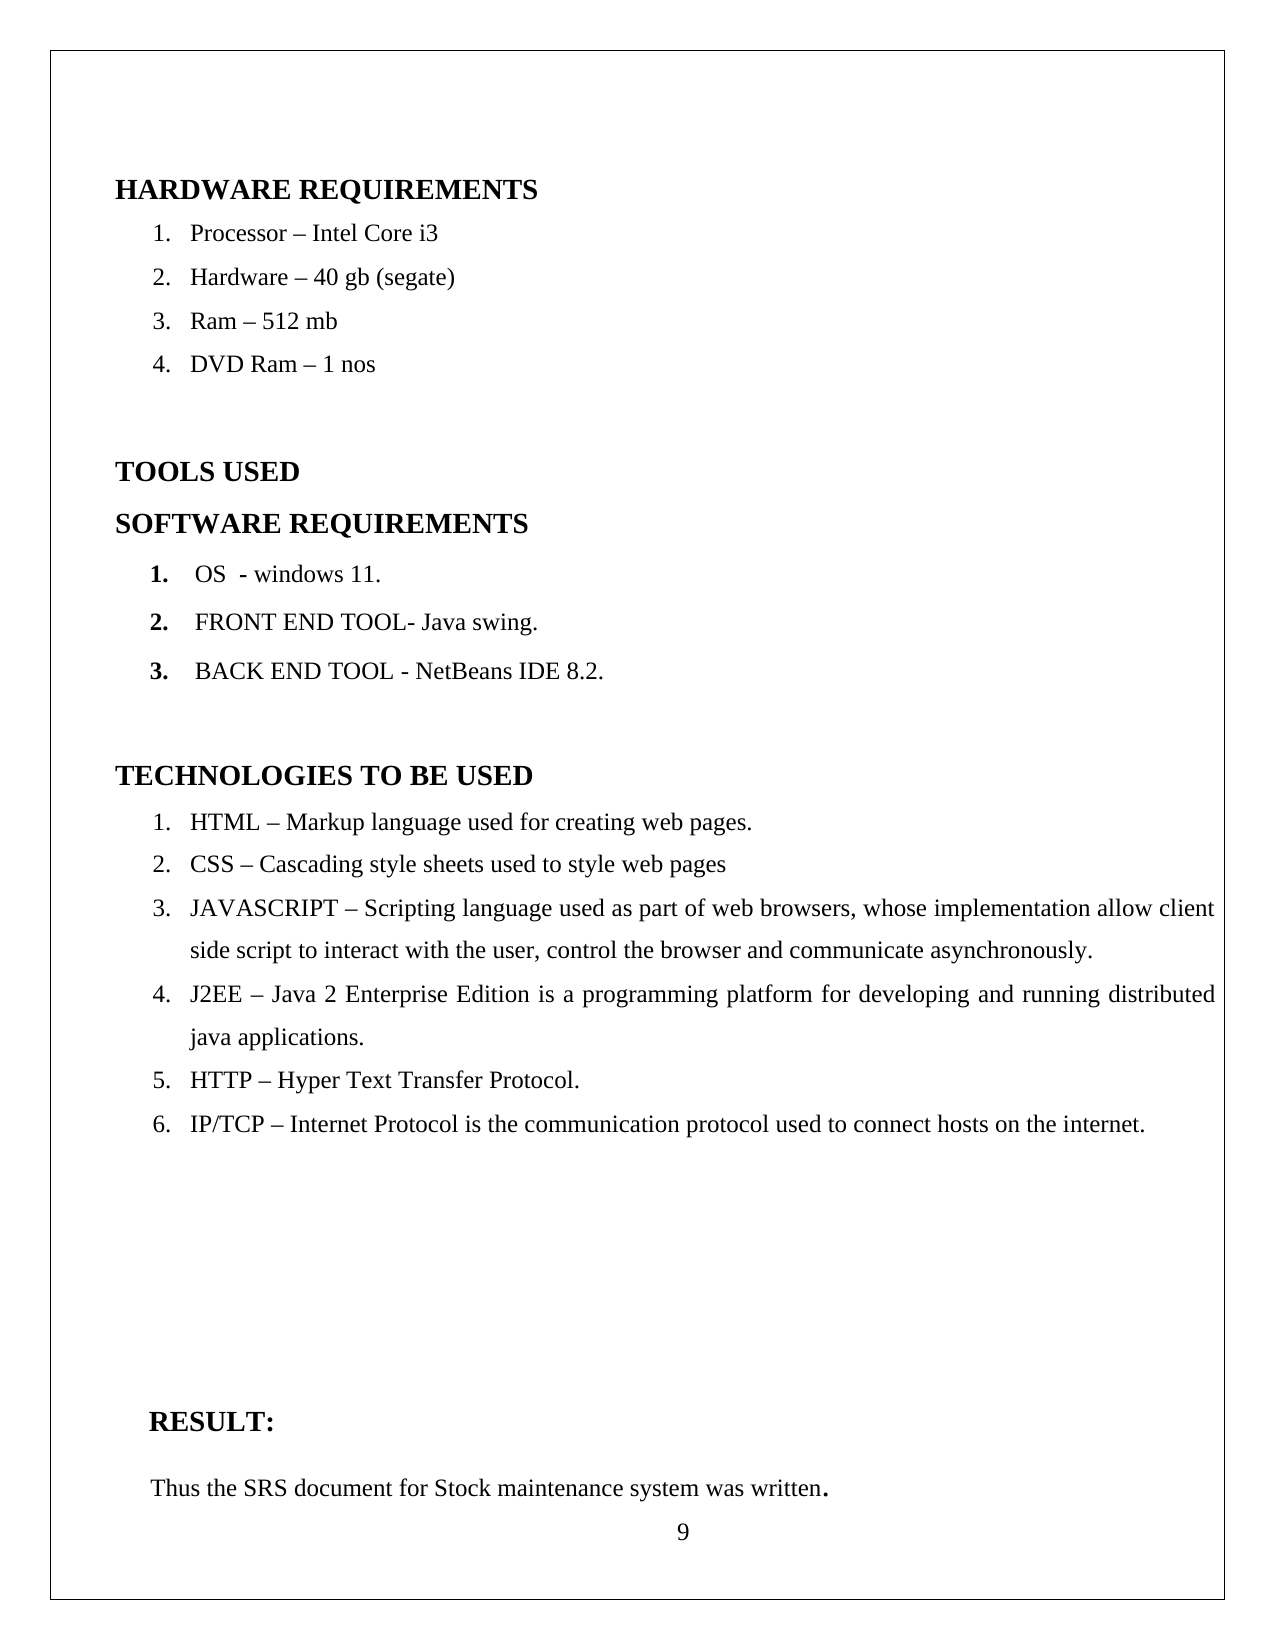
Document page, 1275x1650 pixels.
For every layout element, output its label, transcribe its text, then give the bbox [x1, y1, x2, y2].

list DVD Ram – 1 nos [152, 349, 1216, 378]
text TOOLS USED [115, 454, 929, 487]
list Hardware – 40 gb (segate) [152, 262, 1216, 291]
list OS - windows 11. [149, 559, 1216, 588]
list J2EE – Java 2 Enterprise Edition is a programming platform for developing and running distributed java applications. [152, 979, 1216, 1051]
text SOFTWARE REQUIREMENTS [115, 506, 929, 540]
list Ram – 512 mb [152, 306, 1216, 334]
list BACK END TOOL - NetBeans IDE 8.2. [149, 656, 1216, 685]
list JAVASCRIPT – Scripting language used as part of web browsers, whose implementation allow client side script to interact with the user, control the browser and communicate asynchronously. [152, 893, 1216, 964]
text RESULT: [148, 1404, 1189, 1437]
text TECHNOLOGIES TO BE USED [115, 758, 929, 792]
list IP/TCP – Internet Protocol is the communication protocol used to connect hosts on the internet. [152, 1109, 1216, 1137]
list HTTP – Hyper Text Transfer Protocol. [152, 1065, 1216, 1094]
list FRONT END TOOL- Java swing. [149, 607, 1216, 636]
text Thus the SRS document for Stock maintenance system was written. [150, 1465, 1216, 1504]
list CSS – Cascading style sheets used to style web pages [152, 849, 1216, 878]
list HTML – Markup language used for creating web pages. [152, 807, 1216, 836]
subtitle HARDWARE REQUIREMENTS [115, 172, 1189, 206]
list Processor – Intel Core i3 [152, 218, 1216, 247]
